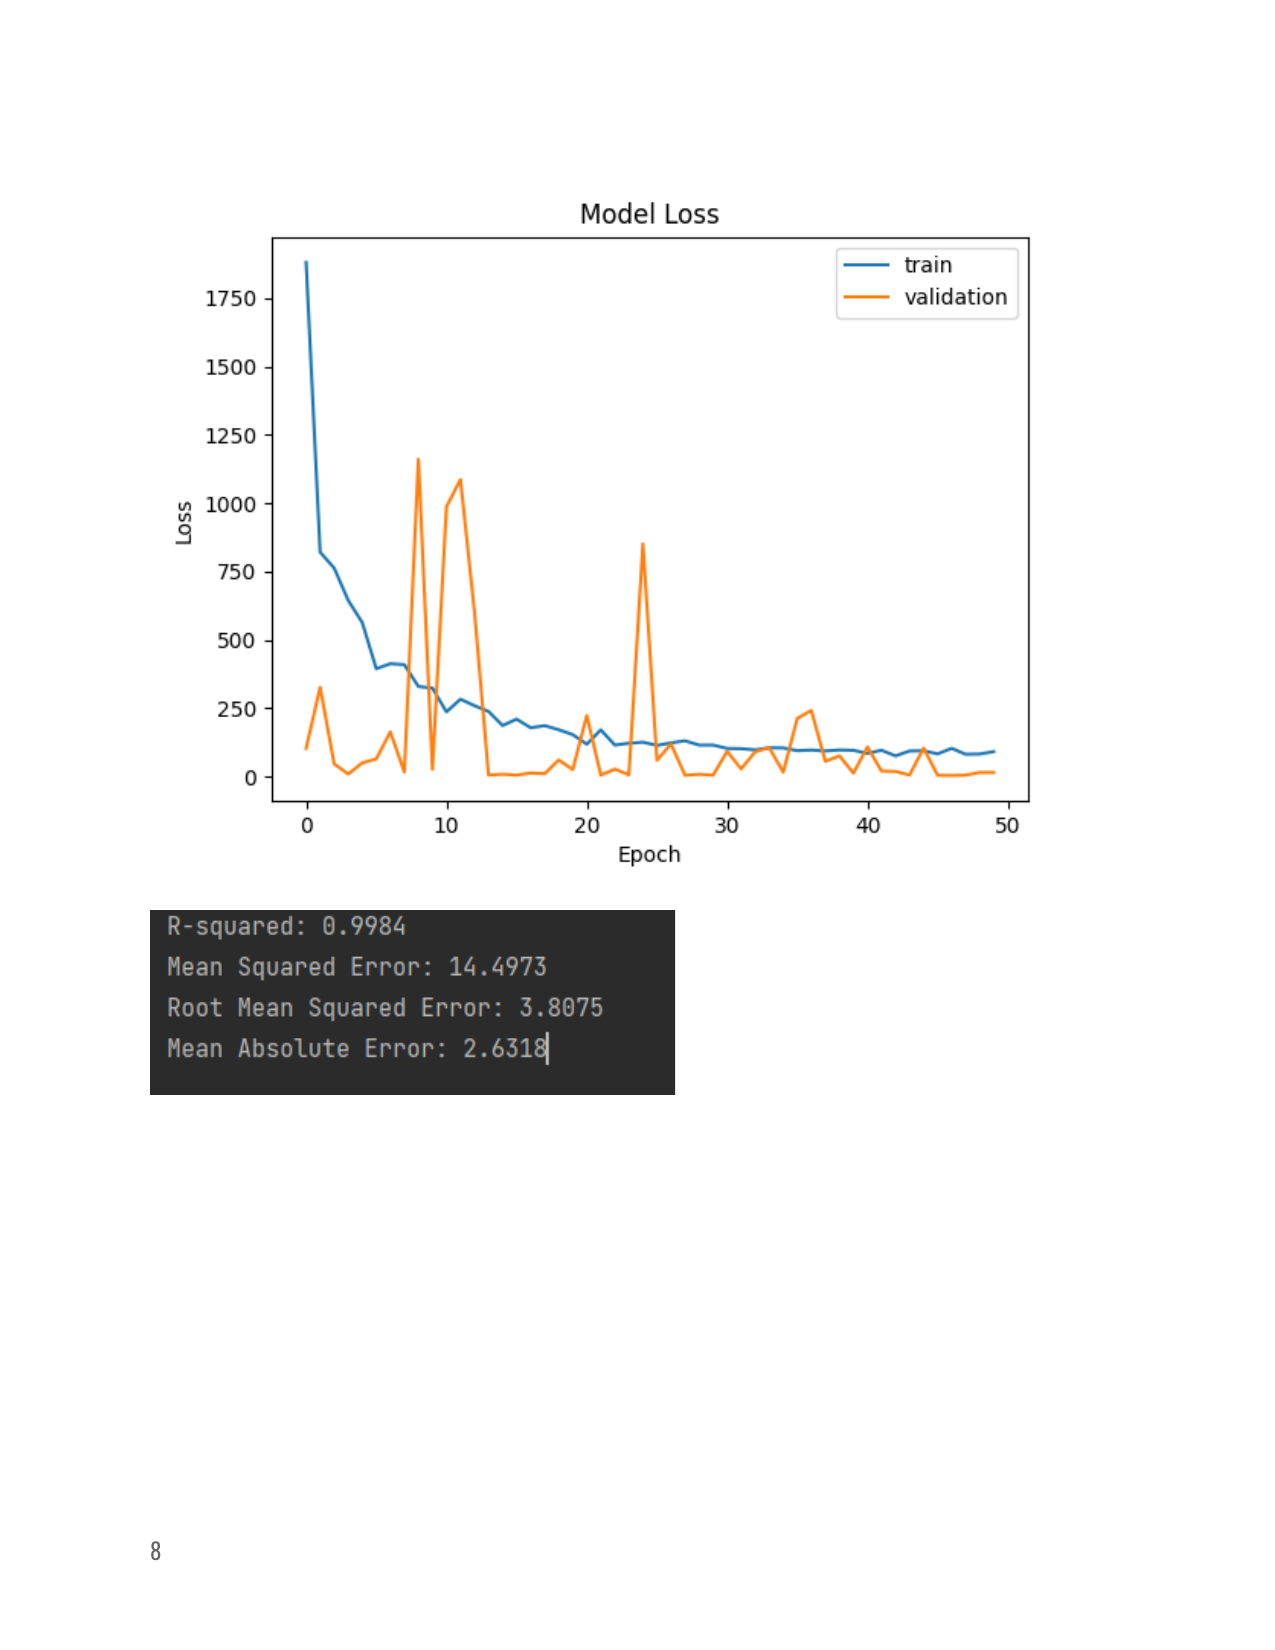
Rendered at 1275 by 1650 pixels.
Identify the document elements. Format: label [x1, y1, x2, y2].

picture [150, 150, 1125, 882]
picture [150, 910, 675, 1095]
